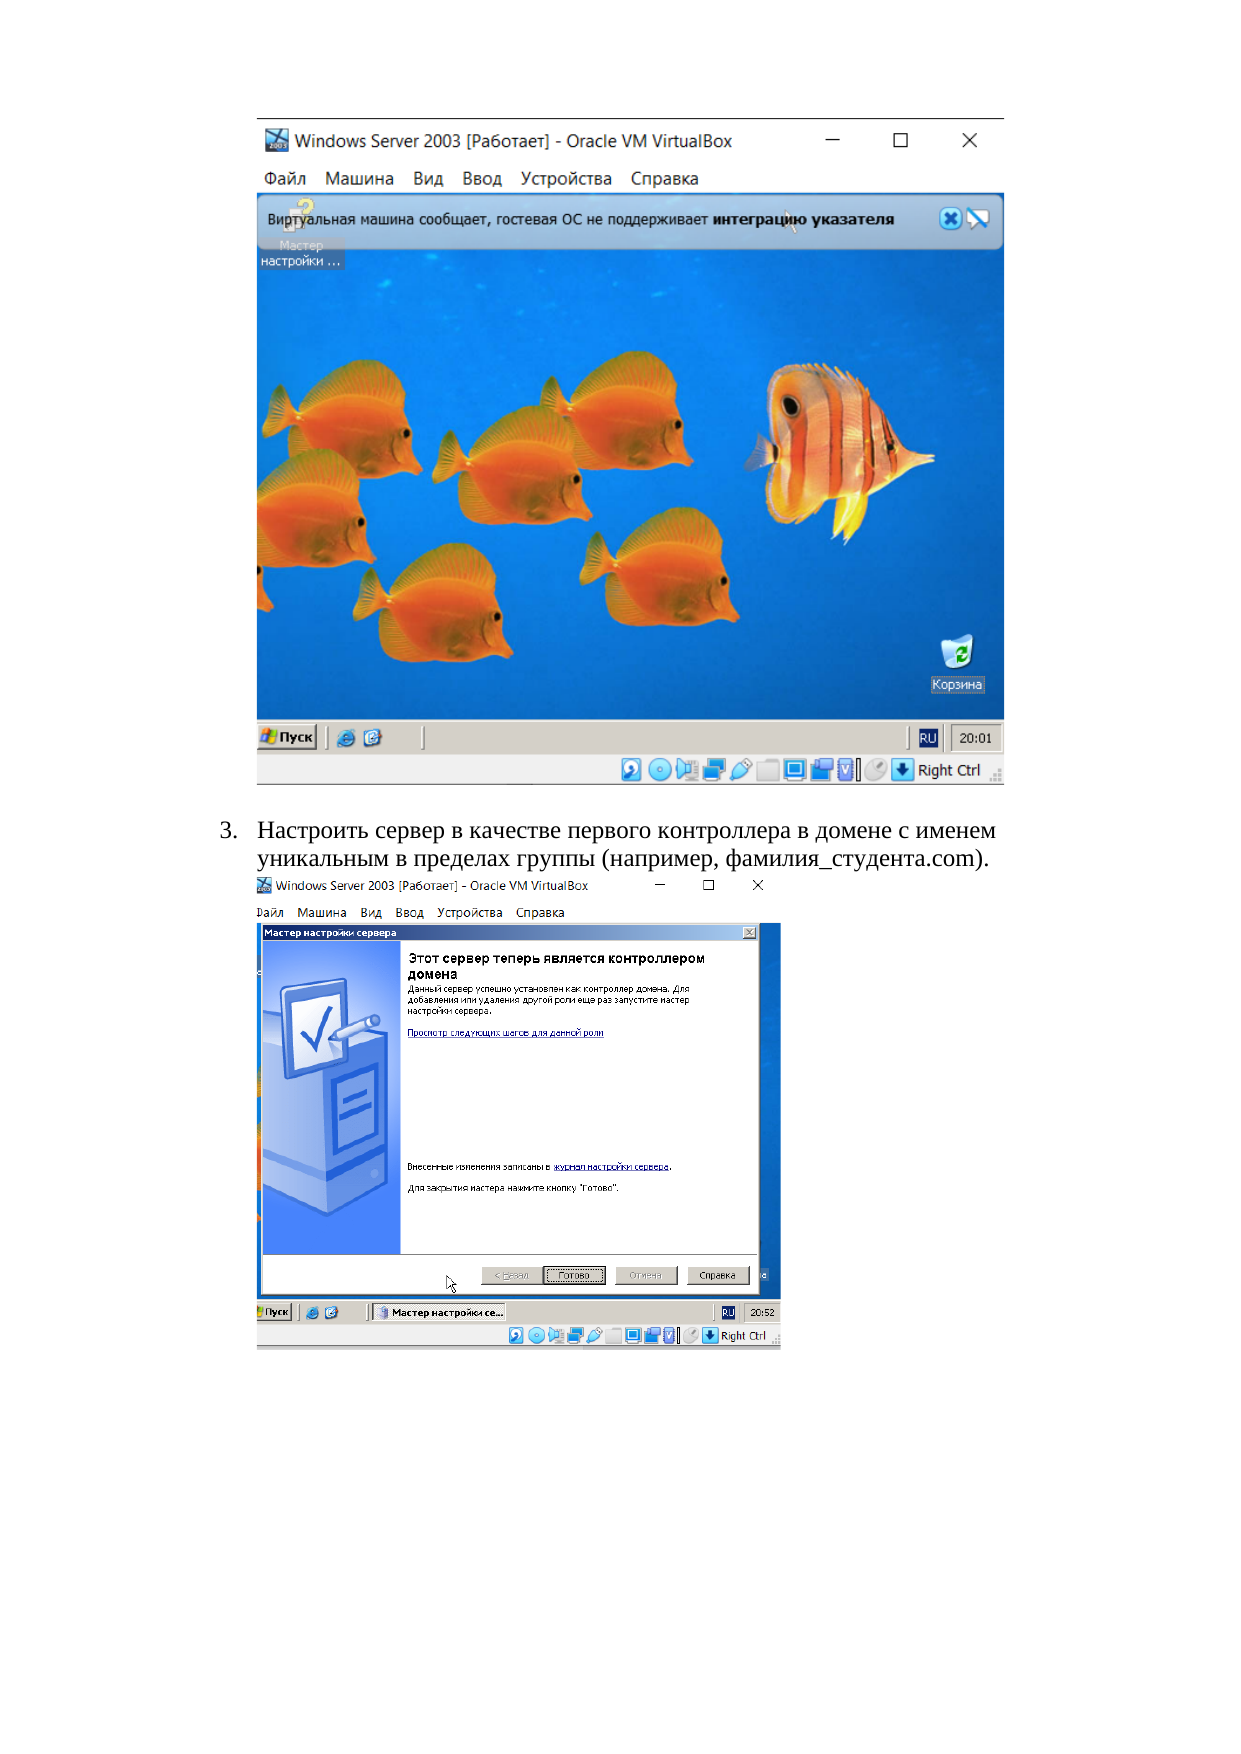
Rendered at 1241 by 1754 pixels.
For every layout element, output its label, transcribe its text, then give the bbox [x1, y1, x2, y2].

picture [256, 873, 781, 1350]
list Настроить сервер в качестве первого контроллера в домене с именем уникальным в пределах группы (например, фамилия_студента.com). [219, 815, 1088, 872]
picture [256, 118, 1005, 785]
